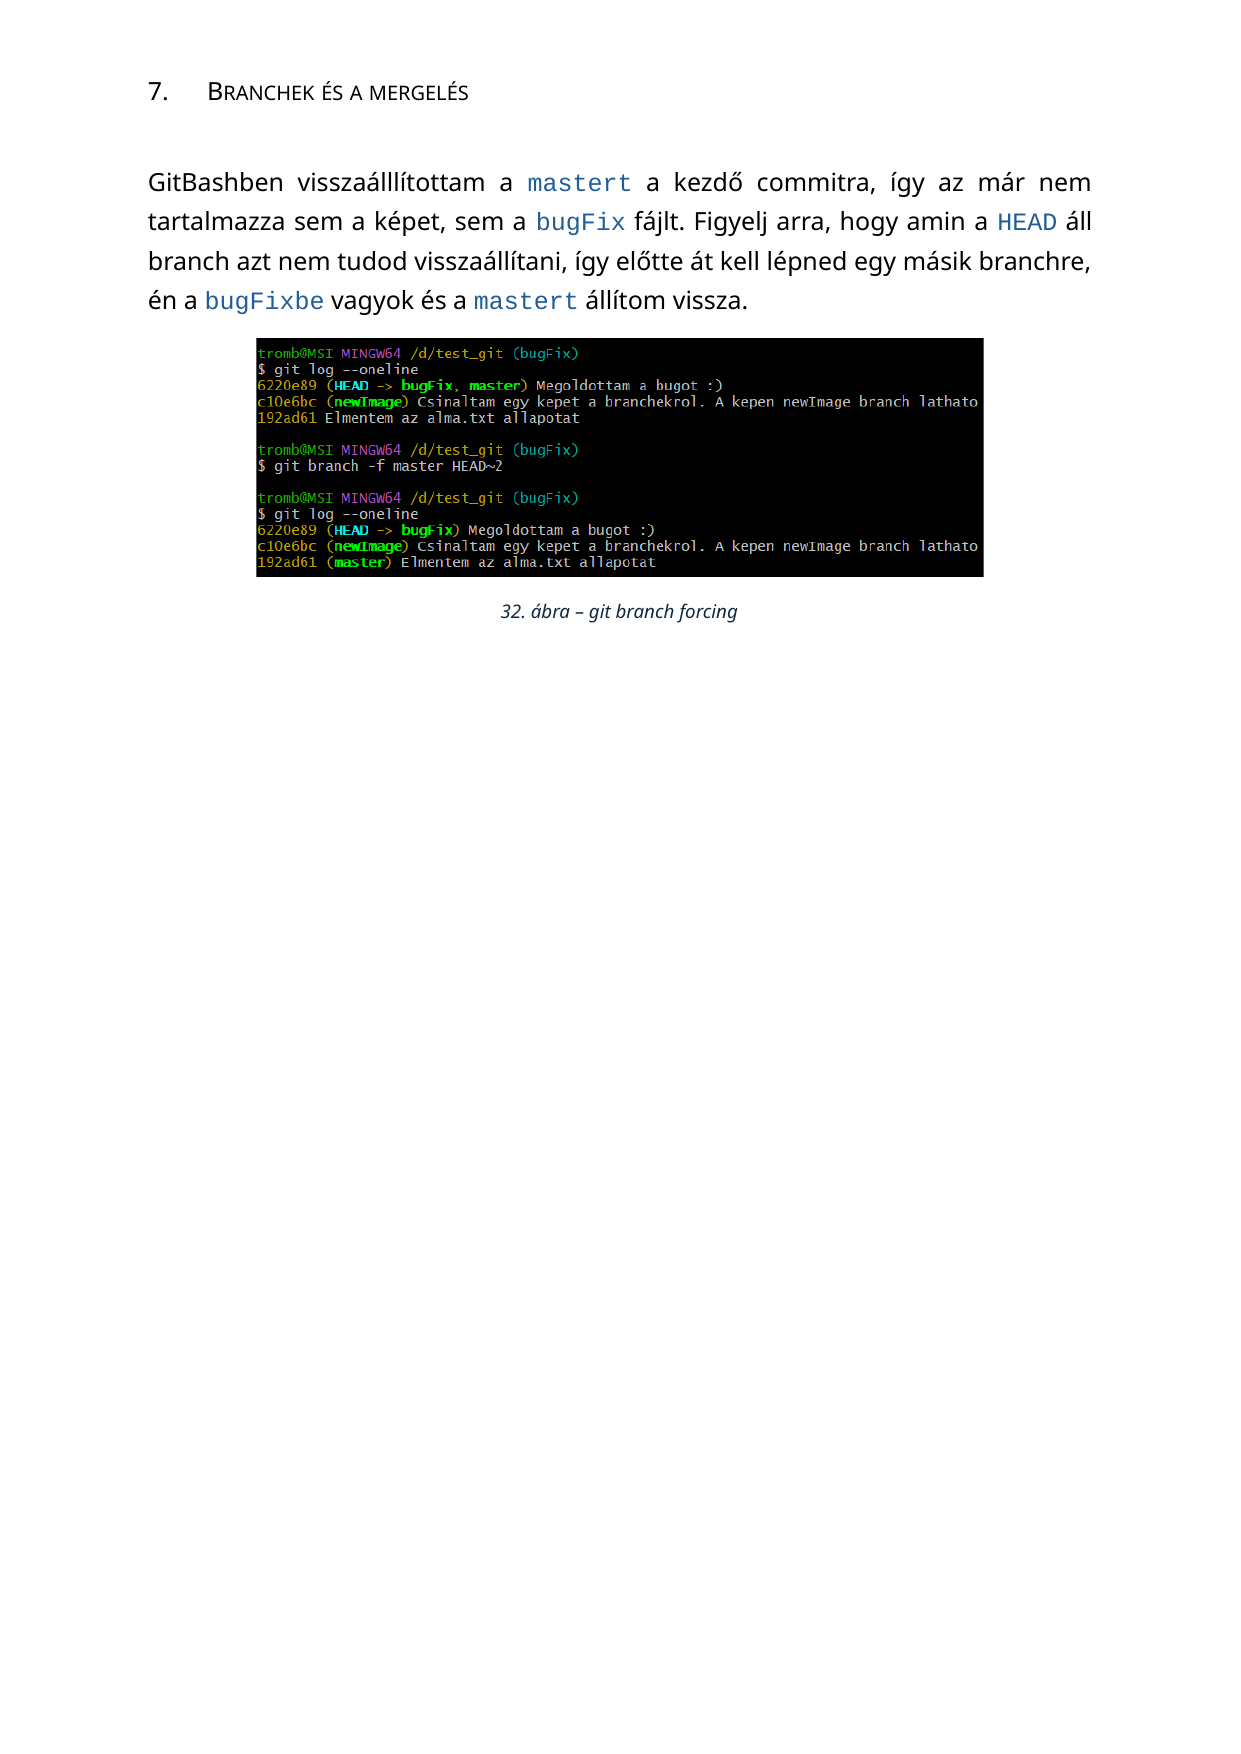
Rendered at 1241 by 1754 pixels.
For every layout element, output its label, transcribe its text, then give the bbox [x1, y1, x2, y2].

text 32. ábra – git branch forcing [148, 598, 1092, 624]
picture [256, 338, 984, 577]
text GitBashben visszaálllítottam a mastert a kezdő commitra, így az már nem tartalmazza sem a képet, sem a bugFix fájlt. Figyelj arra, hogy amin a HEAD áll branch azt nem tudod visszaállítani, így előtte át kell lépned egy másik branchre, én a bugFixbe vagyok és a mastert állítom vissza. [148, 164, 1092, 317]
